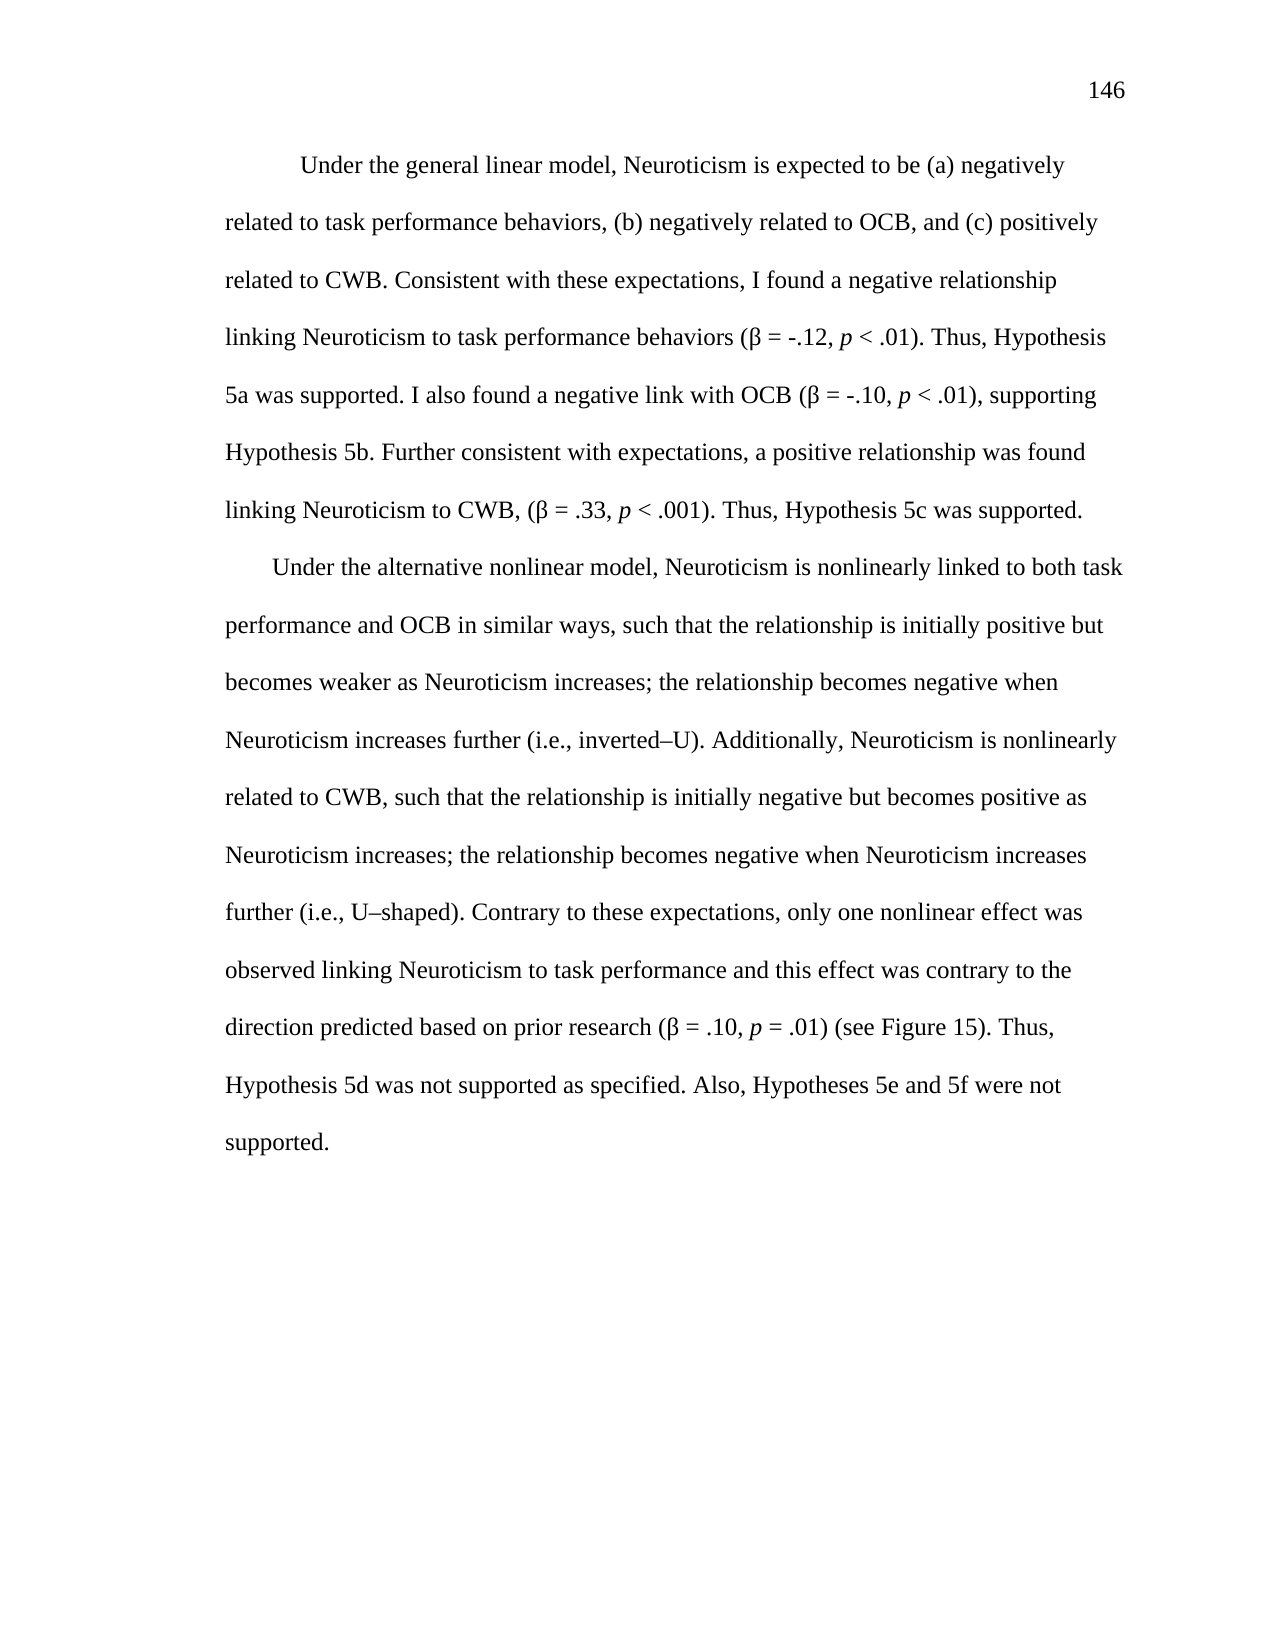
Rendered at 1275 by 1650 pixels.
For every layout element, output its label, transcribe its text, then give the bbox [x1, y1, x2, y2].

text Under the general linear model, Neuroticism is expected to be (a) negatively related to task performance behaviors, (b) negatively related to OCB, and (c) positively related to CWB. Consistent with these expectations, I found a negative relationship linking Neuroticism to task performance behaviors (β = -.12, p < .01). Thus, Hypothesis 5a was supported. I also found a negative link with OCB (β = -.10, p < .01), supporting Hypothesis 5b. Further consistent with expectations, a positive relationship was found linking Neuroticism to CWB, (β = .33, p < .001). Thus, Hypothesis 5c was supported. [225, 150, 1125, 524]
text Under the alternative nonlinear model, Neuroticism is nonlinearly linked to both task performance and OCB in similar ways, such that the relationship is initially positive but becomes weaker as Neuroticism increases; the relationship becomes negative when Neuroticism increases further (i.e., inverted–U). Additionally, Neuroticism is nonlinearly related to CWB, such that the relationship is initially negative but becomes positive as Neuroticism increases; the relationship becomes negative when Neuroticism increases further (i.e., U–shaped). Contrary to these expectations, only one nonlinear effect was observed linking Neuroticism to task performance and this effect was contrary to the direction predicted based on prior research (β = .10, p = .01) (see Figure 15). Thus, Hypothesis 5d was not supported as specified. Also, Hypotheses 5e and 5f were not supported. [225, 552, 1125, 1156]
